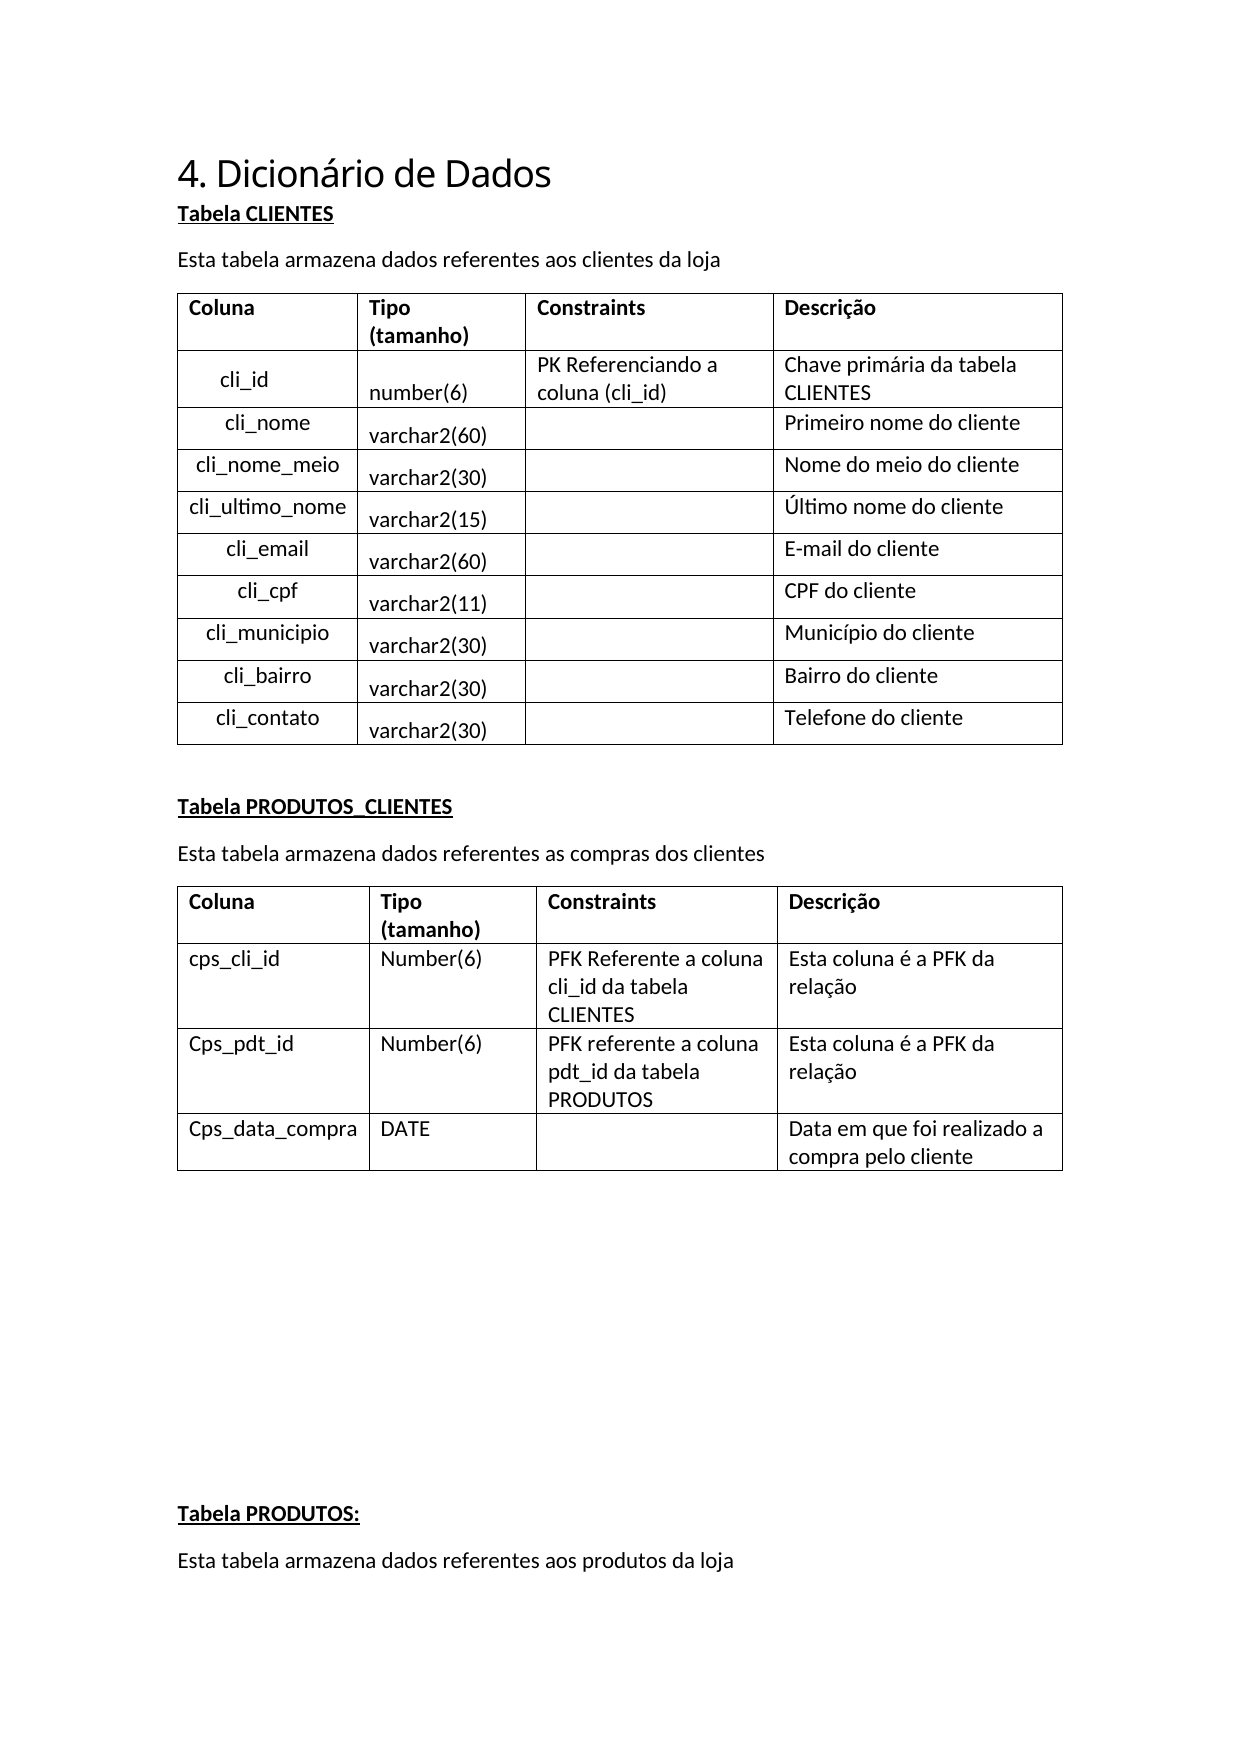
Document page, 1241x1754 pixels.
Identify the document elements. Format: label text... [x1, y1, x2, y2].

text Esta tabela armazena dados referentes aos produtos da loja [177, 1546, 1063, 1574]
table_cell Esta coluna é a PFK da relação [778, 944, 1062, 1028]
text Tabela PRODUTOS: [177, 1499, 1063, 1527]
table_cell cli_municipio [178, 619, 357, 660]
table_cell Nome do meio do cliente [774, 450, 1062, 491]
table_cell Município do cliente [774, 619, 1062, 660]
table_cell Primeiro nome do cliente [774, 408, 1062, 449]
table_cell CPF do cliente [774, 576, 1062, 617]
table_cell varchar2(30) [358, 619, 525, 660]
table_cell PK Referenciando a coluna (cli_id) [526, 351, 773, 407]
table_cell Esta coluna é a PFK da relação [778, 1029, 1062, 1113]
table_cell Último nome do cliente [774, 492, 1062, 533]
table_cell PFK Referente a coluna cli_id da tabela CLIENTES [537, 944, 777, 1028]
table_cell Number(6) [370, 1029, 536, 1113]
table_cell DATE [370, 1114, 536, 1170]
table_cell [526, 703, 773, 744]
table_cell [526, 619, 773, 660]
title 4. Dicionário de Dados [177, 148, 1063, 199]
table_cell varchar2(30) [358, 661, 525, 702]
table_cell cli_cpf [178, 576, 357, 617]
table_header Coluna [178, 294, 357, 349]
table_cell PFK referente a coluna pdt_id da tabela PRODUTOS [537, 1029, 777, 1113]
table_cell [537, 1114, 777, 1170]
table_header Descrição [774, 294, 1062, 349]
table_cell varchar2(60) [358, 408, 525, 449]
table_header Tipo (tamanho) [370, 887, 536, 943]
table_cell cli_email [178, 534, 357, 575]
table_cell [526, 576, 773, 617]
table_cell cli_contato [178, 703, 357, 744]
table_cell varchar2(11) [358, 576, 525, 617]
table_cell varchar2(15) [358, 492, 525, 533]
table_cell cli_bairro [178, 661, 357, 702]
table_cell number(6) [358, 351, 525, 407]
table_cell [526, 450, 773, 491]
table_cell varchar2(30) [358, 703, 525, 744]
table_cell cli_nome_meio [178, 450, 357, 491]
table_header Constraints [537, 887, 777, 943]
table_cell [526, 492, 773, 533]
table_cell [526, 534, 773, 575]
table_cell Number(6) [370, 944, 536, 1028]
table_header Tipo (tamanho) [358, 294, 525, 349]
table_cell cli_ultimo_nome [178, 492, 357, 533]
text Tabela PRODUTOS_CLIENTES [177, 792, 1063, 820]
table_cell Cps_data_compra [178, 1114, 369, 1170]
table_cell Chave primária da tabela CLIENTES [774, 351, 1062, 407]
text Esta tabela armazena dados referentes aos clientes da loja [177, 246, 1063, 273]
table_cell [526, 661, 773, 702]
table_cell E-mail do cliente [774, 534, 1062, 575]
table_cell Cps_pdt_id [178, 1029, 369, 1113]
table_cell Telefone do cliente [774, 703, 1062, 744]
table_cell [526, 408, 773, 449]
table_cell cli_nome [178, 408, 357, 449]
text Tabela CLIENTES [177, 199, 1063, 227]
table_header Coluna [178, 887, 369, 943]
table_header Constraints [526, 294, 773, 349]
text Esta tabela armazena dados referentes as compras dos clientes [177, 839, 1063, 867]
table_header Descrição [778, 887, 1062, 943]
table_cell Bairro do cliente [774, 661, 1062, 702]
table_cell Data em que foi realizado a compra pelo cliente [778, 1114, 1062, 1170]
table_cell varchar2(30) [358, 450, 525, 491]
table_cell cli_id [178, 351, 357, 407]
table_cell varchar2(60) [358, 534, 525, 575]
table_cell cps_cli_id [178, 944, 369, 1028]
